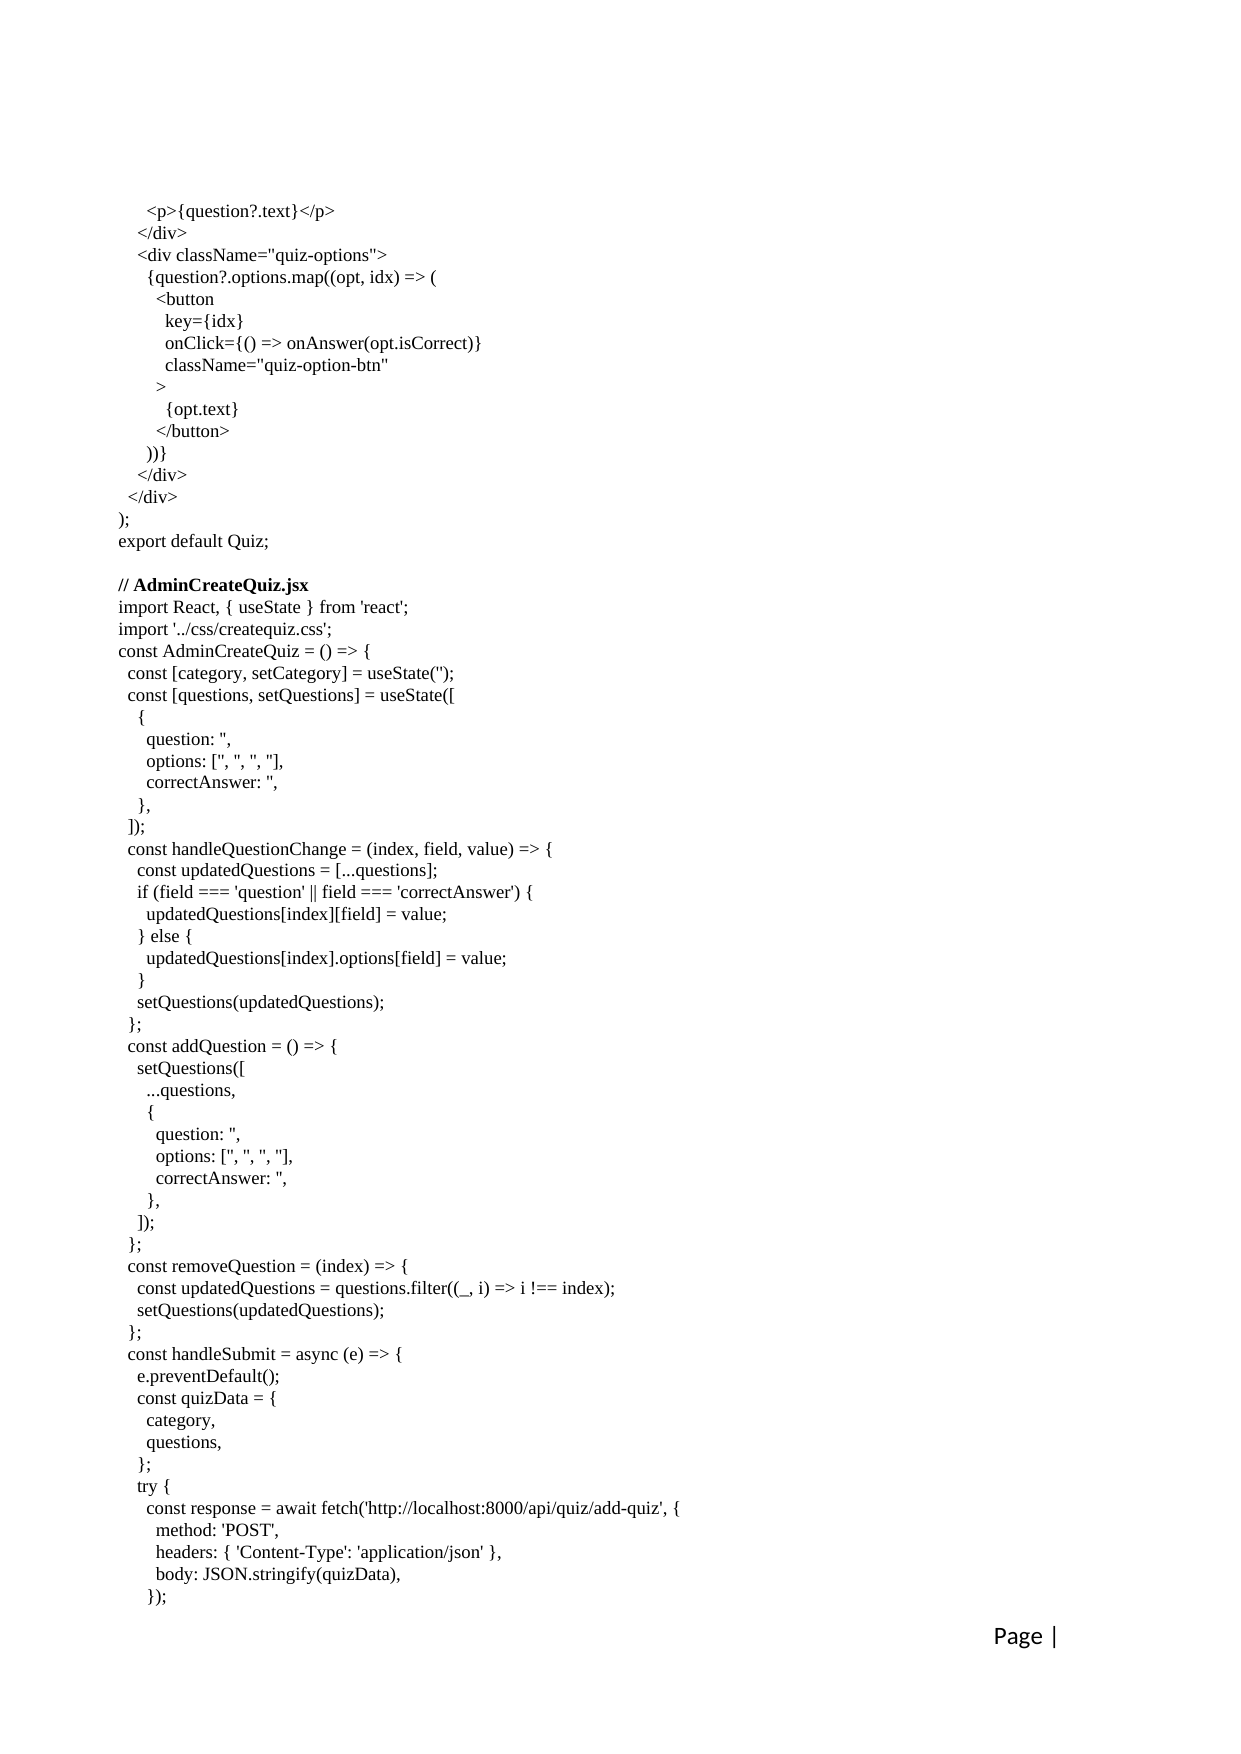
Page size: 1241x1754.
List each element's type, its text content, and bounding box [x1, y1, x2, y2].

text } [118, 969, 1166, 991]
text question: '', [118, 727, 1166, 749]
text className="quiz-option-btn" [118, 354, 1166, 375]
text correctAnswer: '', [118, 771, 1166, 793]
text ]); [118, 815, 1166, 837]
text }, [118, 793, 1166, 815]
text // AdminCreateQuiz.jsx [118, 574, 1166, 595]
text const updatedQuestions = questions.filter((_, i) => i !== index); [118, 1277, 1166, 1298]
text key={idx} [118, 310, 1166, 331]
text </button> [118, 420, 1166, 441]
text }; [118, 1453, 1166, 1474]
text setQuestions(updatedQuestions); [118, 991, 1166, 1013]
text const removeQuestion = (index) => { [118, 1255, 1166, 1277]
text const [questions, setQuestions] = useState([ [118, 683, 1166, 705]
text } else { [118, 925, 1166, 947]
text updatedQuestions[index].options[field] = value; [118, 947, 1166, 969]
text try { [118, 1475, 1166, 1496]
text options: ['', '', '', ''], [118, 1145, 1166, 1167]
text question: '', [118, 1123, 1166, 1145]
text ]); [118, 1211, 1166, 1233]
text const quizData = { [118, 1387, 1166, 1408]
text const [category, setCategory] = useState(''); [118, 662, 1166, 683]
text }); [118, 1585, 1166, 1606]
text ...questions, [118, 1079, 1166, 1101]
text ); [118, 508, 1166, 529]
text > [118, 376, 1166, 397]
text const response = await fetch('http://localhost:8000/api/quiz/add-quiz', { [118, 1497, 1166, 1518]
text setQuestions(updatedQuestions); [118, 1299, 1166, 1321]
text import '../css/createquiz.css'; [118, 618, 1166, 639]
text correctAnswer: '', [118, 1167, 1166, 1189]
text headers: { 'Content-Type': 'application/json' }, [118, 1541, 1166, 1562]
text onClick={() => onAnswer(opt.isCorrect)} [118, 332, 1166, 353]
text setQuestions([ [118, 1057, 1166, 1079]
text <p>{question?.text}</p> [118, 200, 1166, 222]
text </div> [118, 222, 1166, 243]
text const handleQuestionChange = (index, field, value) => { [118, 837, 1166, 859]
text }; [118, 1321, 1166, 1342]
text }; [118, 1233, 1166, 1254]
text <div className="quiz-options"> [118, 244, 1166, 266]
text e.preventDefault(); [118, 1365, 1166, 1386]
text import React, { useState } from 'react'; [118, 596, 1166, 617]
text method: 'POST', [118, 1519, 1166, 1540]
text const handleSubmit = async (e) => { [118, 1343, 1166, 1364]
text { [118, 706, 1166, 727]
text const updatedQuestions = [...questions]; [118, 859, 1166, 881]
text <button [118, 288, 1166, 309]
text }; [118, 1013, 1166, 1035]
text }, [118, 1189, 1166, 1211]
text questions, [118, 1431, 1166, 1452]
text const addQuestion = () => { [118, 1035, 1166, 1057]
text export default Quiz; [118, 530, 1166, 551]
text ))} [118, 442, 1166, 463]
text if (field === 'question' || field === 'correctAnswer') { [118, 881, 1166, 903]
text </div> [118, 486, 1166, 507]
text category, [118, 1409, 1166, 1430]
text updatedQuestions[index][field] = value; [118, 903, 1166, 925]
text {question?.options.map((opt, idx) => ( [118, 266, 1166, 287]
text const AdminCreateQuiz = () => { [118, 639, 1166, 661]
text body: JSON.stringify(quizData), [118, 1563, 1166, 1584]
text {opt.text} [118, 398, 1166, 419]
text { [118, 1101, 1166, 1123]
text options: ['', '', '', ''], [118, 749, 1166, 771]
text </div> [118, 464, 1166, 485]
